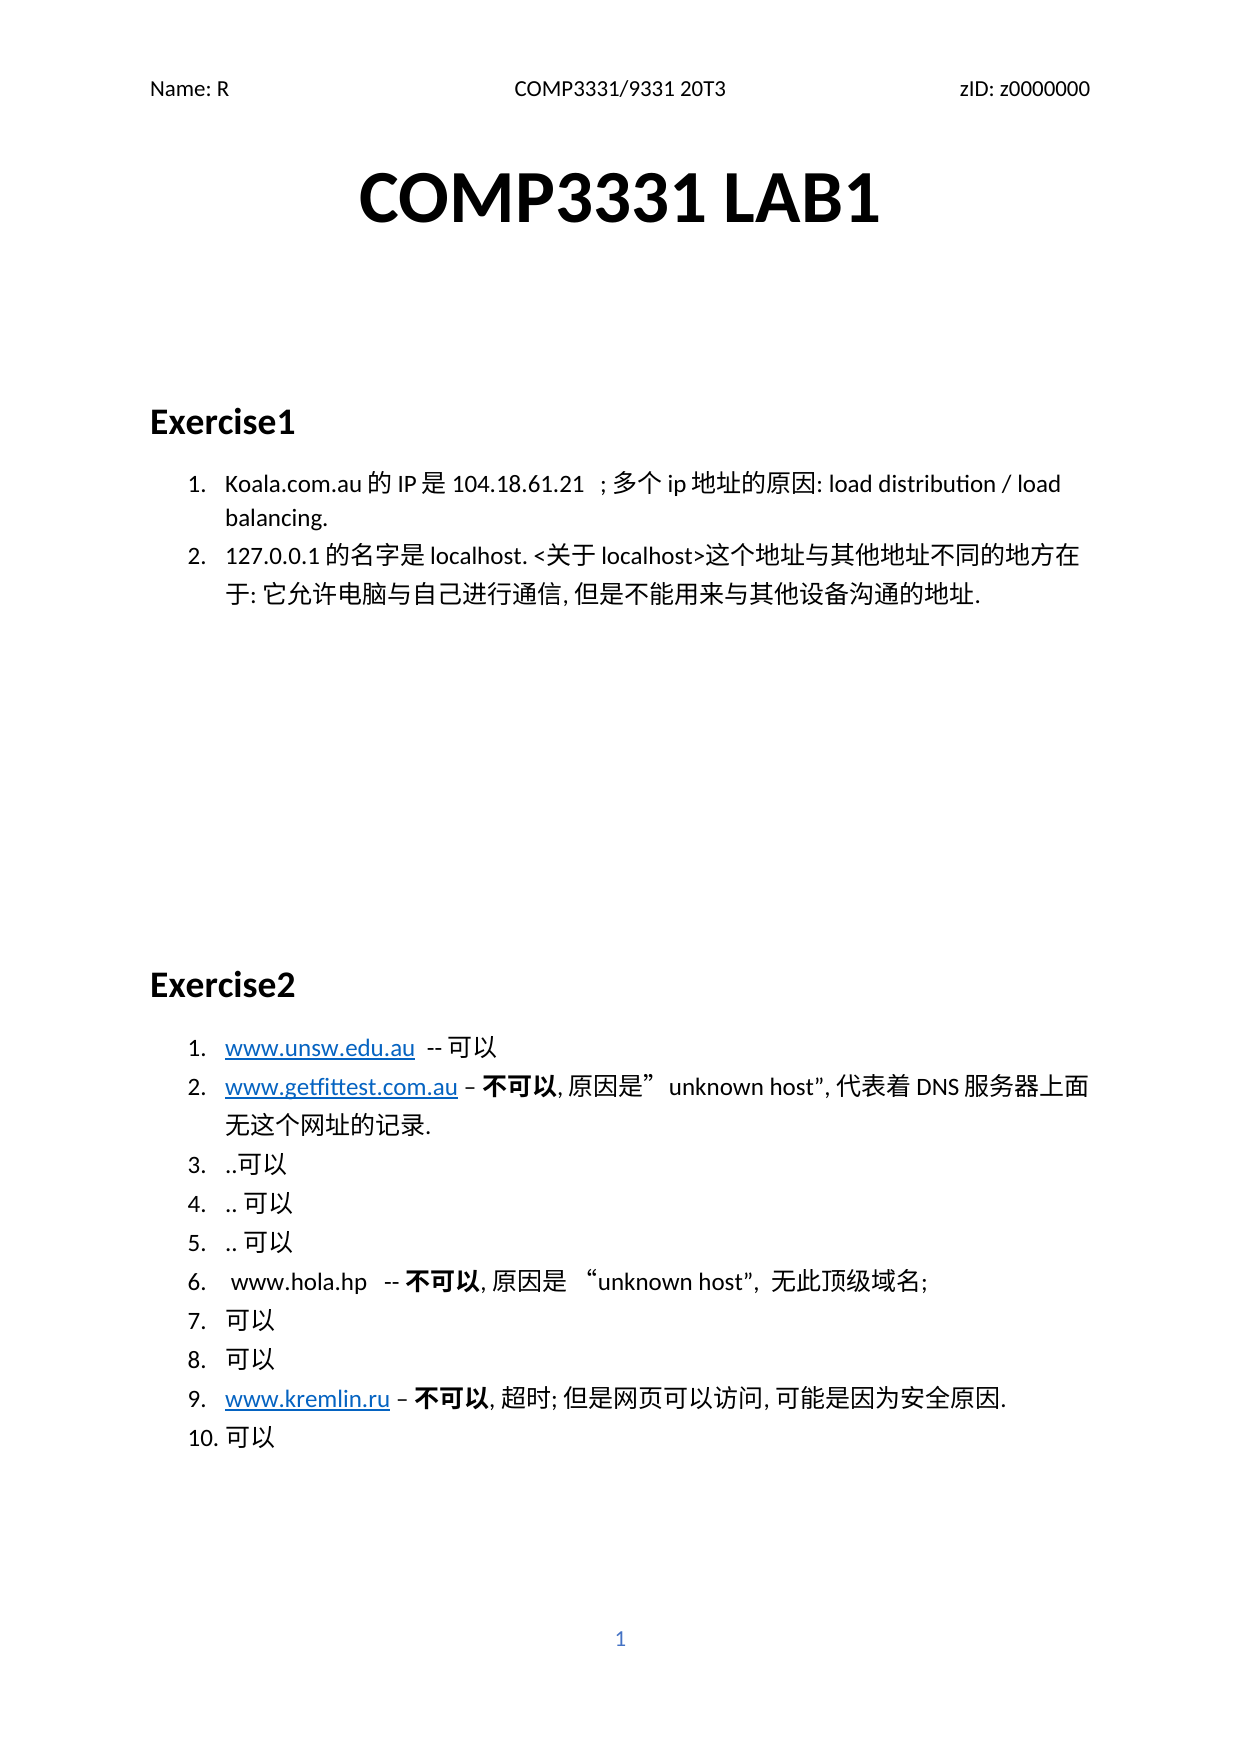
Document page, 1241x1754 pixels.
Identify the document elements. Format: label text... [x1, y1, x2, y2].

text Exercise2 [150, 961, 1090, 1007]
list www.kremlin.ru – 不可以, 超时; 但是网页可以访问, 可能是因为安全原因. [187, 1379, 1090, 1415]
list www.getfittest.com.au – 不可以, 原因是”unknown host”, 代表着DNS服务器上面无这个网址的记录. [187, 1066, 1090, 1142]
list www.unsw.edu.au -- 可以 [187, 1027, 1090, 1063]
list .. 可以 [187, 1183, 1090, 1220]
list ..可以 [187, 1144, 1090, 1181]
list Koala.com.au的IP是104.18.61.21 ; 多个ip地址的原因: load distribution / load balancing. [187, 464, 1090, 533]
list 可以 [187, 1301, 1090, 1337]
text COMP3331 LAB1 [150, 150, 1090, 242]
list 可以 [187, 1340, 1090, 1376]
list .. 可以 [187, 1222, 1090, 1259]
list 可以 [187, 1418, 1090, 1454]
text Exercise1 [150, 398, 1090, 444]
list www.hola.hp -- 不可以, 原因是 “unknown host”, 无此顶级域名; [187, 1262, 1090, 1298]
list 127.0.0.1的名字是localhost. <关于localhost>这个地址与其他地址不同的地方在于: 它允许电脑与自己进行通信, 但是不能用来与其他设备沟通的地址. [187, 536, 1090, 611]
